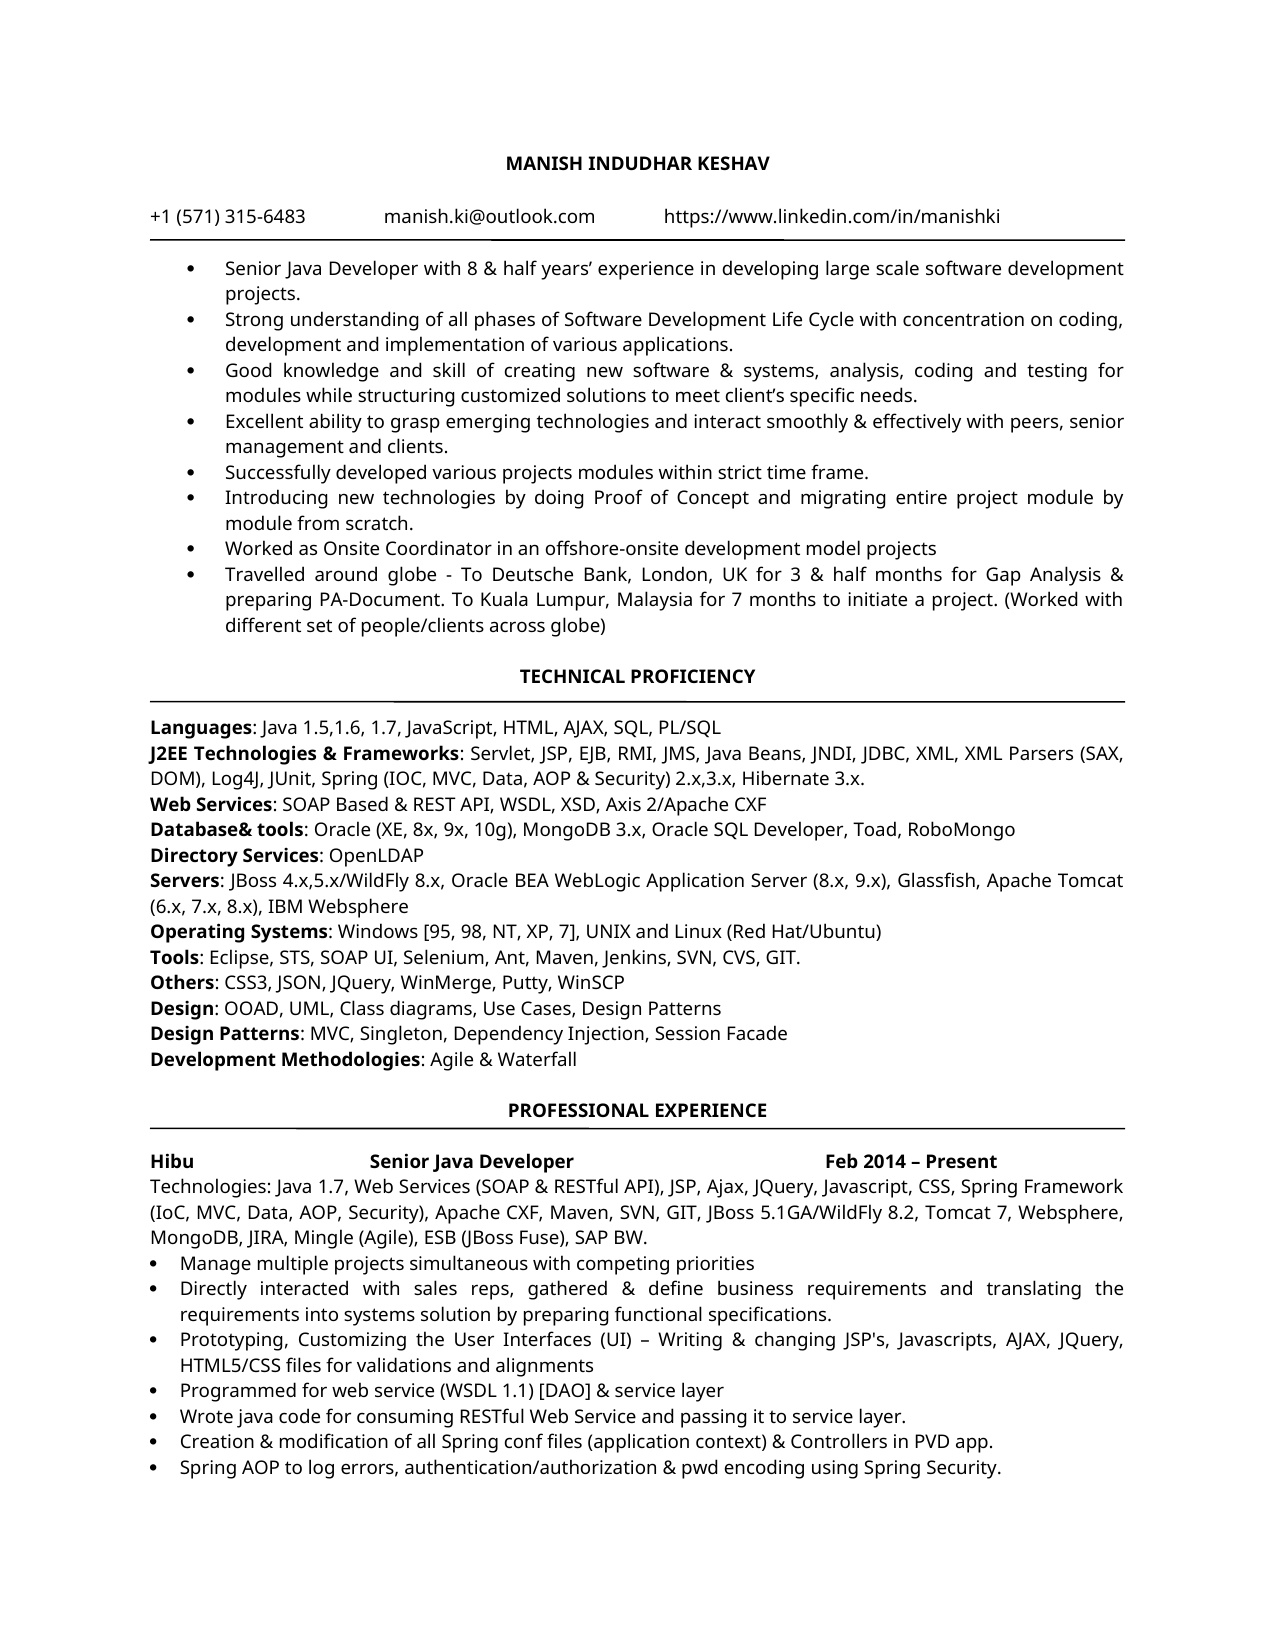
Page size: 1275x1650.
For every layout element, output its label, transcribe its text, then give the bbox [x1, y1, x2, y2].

text Web Services: SOAP Based & REST API, WSDL, XSD, Axis 2/Apache CXF [150, 791, 1125, 816]
list Introducing new technologies by doing Proof of Concept and migrating entire project module by module from scratch. [187, 484, 1125, 536]
text Others: CSS3, JSON, JQuery, WinMerge, Putty, WinSCP [150, 969, 1125, 995]
text Database& tools: Oracle (XE, 8x, 9x, 10g), MongoDB 3.x, Oracle SQL Developer, Toad, RoboMongo [150, 816, 1125, 842]
list Senior Java Developer with 8 & half years’ experience in developing large scale software development projects. [187, 255, 1125, 306]
text Technologies: Java 1.7, Web Services (SOAP & RESTful API), JSP, Ajax, JQuery, Javascript, CSS, Spring Framework (IoC, MVC, Data, AOP, Security), Apache CXF, Maven, SVN, GIT, JBoss 5.1GA/WildFly 8.2, Tomcat 7, Websphere, MongoDB, JIRA, Mingle (Agile), ESB (JBoss Fuse), SAP BW. [150, 1174, 1125, 1250]
text MANISH INDUDHAR KESHAV [150, 150, 1125, 176]
text +1 (571) 315-6483 manish.ki@outlook.com https://www.linkedin.com/in/manishki [150, 204, 1125, 229]
text Languages: Java 1.5,1.6, 1.7, JavaScript, HTML, AJAX, SQL, PL/SQL [150, 714, 1125, 740]
text Directory Services: OpenLDAP [150, 842, 1125, 867]
text TECHNICAL PROFICIENCY [150, 663, 1125, 689]
list Strong understanding of all phases of Software Development Life Cycle with concentration on coding, development and implementation of various applications. [187, 306, 1125, 357]
list Wrote java code for consuming RESTful Web Service and passing it to service layer. [150, 1403, 1125, 1429]
list Prototyping, Customizing the User Interfaces (UI) – Writing & changing JSP's, Javascripts, AJAX, JQuery, HTML5/CSS files for validations and alignments [150, 1327, 1125, 1378]
text Operating Systems: Windows [95, 98, NT, XP, 7], UNIX and Linux (Red Hat/Ubuntu) [150, 918, 1125, 944]
list Worked as Onsite Coordinator in an offshore-onsite development model projects [187, 536, 1125, 561]
text Development Methodologies: Agile & Waterfall [150, 1046, 1125, 1072]
text Design Patterns: MVC, Singleton, Dependency Injection, Session Facade [150, 1021, 1125, 1046]
list Good knowledge and skill of creating new software & systems, analysis, coding and testing for modules while structuring customized solutions to meet client’s specific needs. [187, 357, 1125, 408]
list Manage multiple projects simultaneous with competing priorities [150, 1250, 1125, 1276]
text Design: OOAD, UML, Class diagrams, Use Cases, Design Patterns [150, 995, 1125, 1021]
text Hibu Senior Java Developer Feb 2014 – Present [150, 1148, 1125, 1174]
list Spring AOP to log errors, authentication/authorization & pwd encoding using Spring Security. [150, 1454, 1125, 1480]
text Tools: Eclipse, STS, SOAP UI, Selenium, Ant, Maven, Jenkins, SVN, CVS, GIT. [150, 944, 1125, 969]
text PROFESSIONAL EXPERIENCE [150, 1097, 1125, 1123]
list Successfully developed various projects modules within strict time frame. [187, 459, 1125, 484]
text J2EE Technologies & Frameworks: Servlet, JSP, EJB, RMI, JMS, Java Beans, JNDI, JDBC, XML, XML Parsers (SAX, DOM), Log4J, JUnit, Spring (IOC, MVC, Data, AOP & Security) 2.x,3.x, Hibernate 3.x. [150, 740, 1125, 791]
list Programmed for web service (WSDL 1.1) [DAO] & service layer [150, 1378, 1125, 1403]
list Creation & modification of all Spring conf files (application context) & Controllers in PVD app. [150, 1429, 1125, 1454]
list Excellent ability to grasp emerging technologies and interact smoothly & effectively with peers, senior management and clients. [187, 408, 1125, 459]
list Travelled around globe - To Deutsche Bank, London, UK for 3 & half months for Gap Analysis & preparing PA-Document. To Kuala Lumpur, Malaysia for 7 months to initiate a project. (Worked with different set of people/clients across globe) [187, 561, 1125, 638]
text Servers: JBoss 4.x,5.x/WildFly 8.x, Oracle BEA WebLogic Application Server (8.x, 9.x), Glassfish, Apache Tomcat (6.x, 7.x, 8.x), IBM Websphere [150, 867, 1125, 918]
list Directly interacted with sales reps, gathered & define business requirements and translating the requirements into systems solution by preparing functional specifications. [150, 1276, 1125, 1327]
